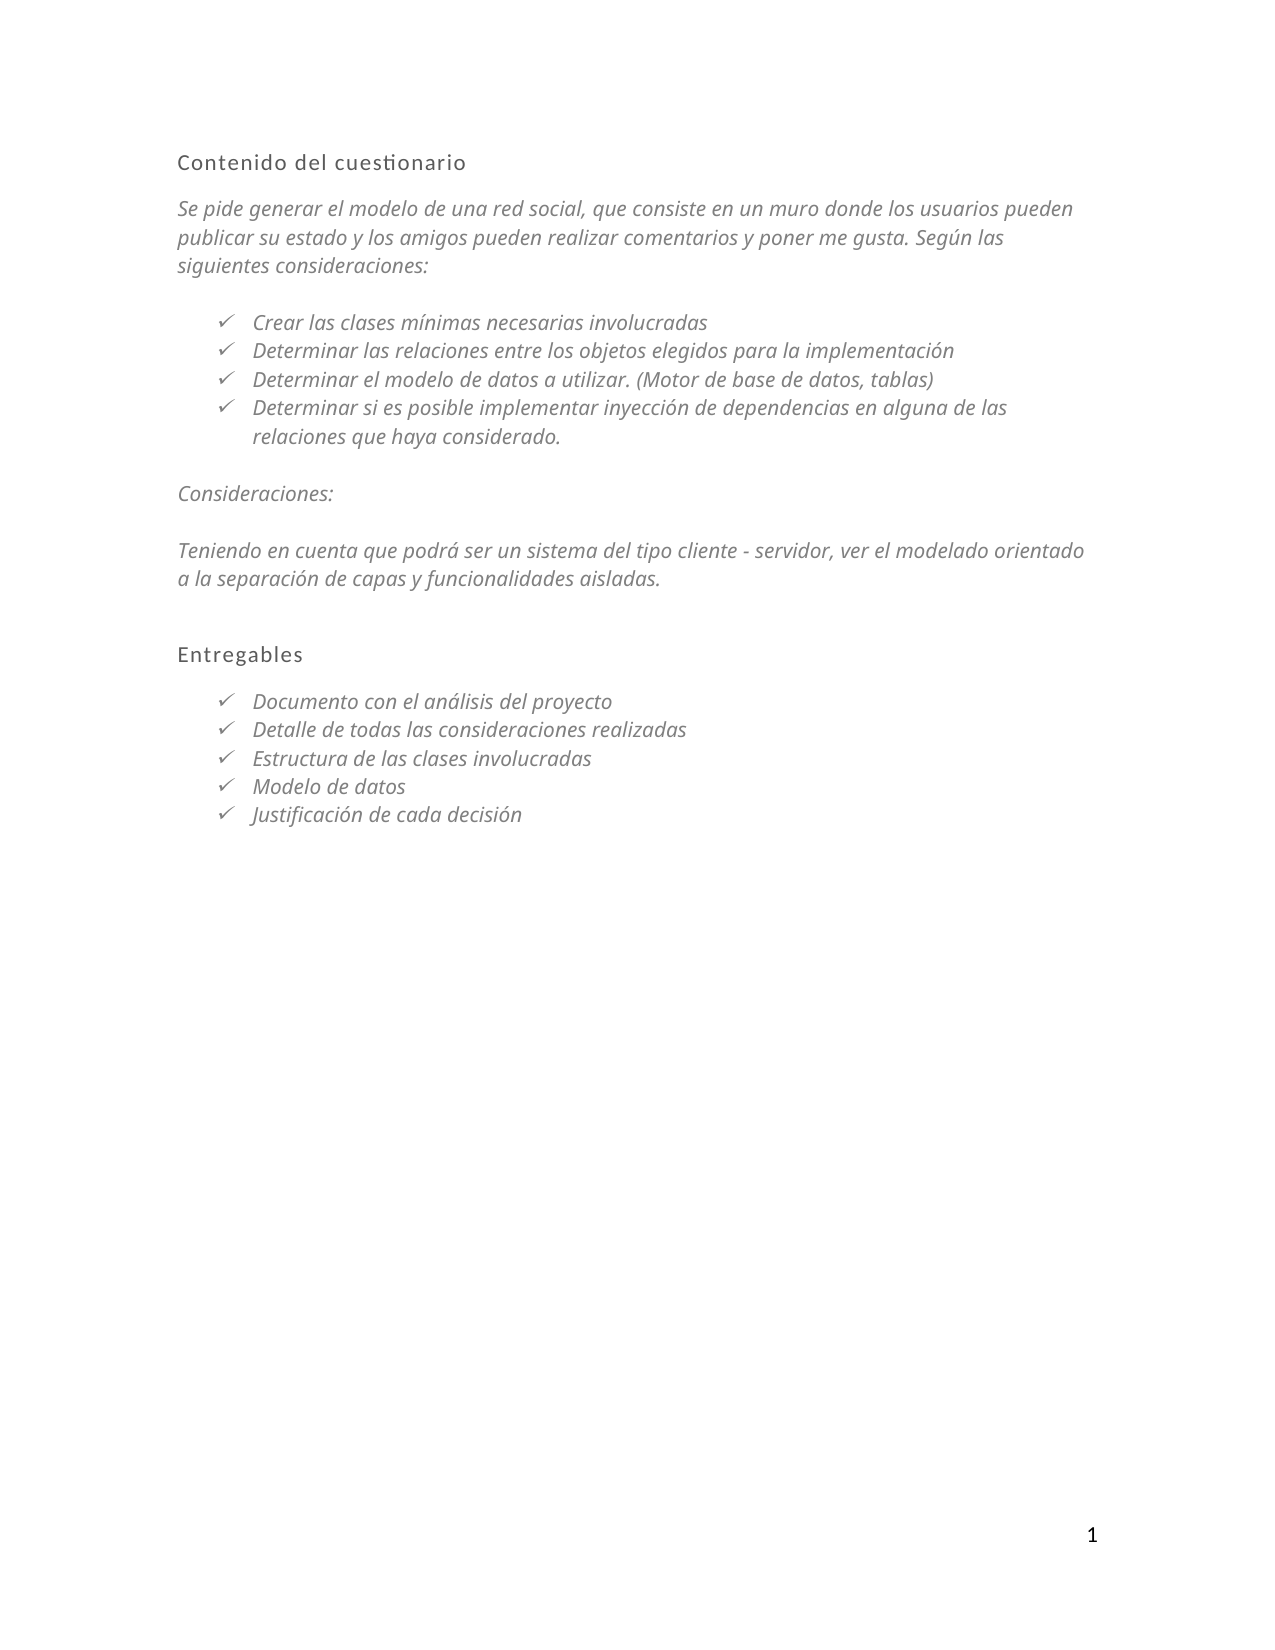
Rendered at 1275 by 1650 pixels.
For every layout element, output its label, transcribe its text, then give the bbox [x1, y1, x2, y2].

list Documento con el análisis del proyecto [215, 687, 1098, 715]
list Estructura de las clases involucradas [215, 744, 1098, 772]
list Detalle de todas las consideraciones realizadas [215, 715, 1098, 744]
list Determinar las relaciones entre los objetos elegidos para la implementación [215, 337, 1098, 365]
list Determinar el modelo de datos a utilizar. (Motor de base de datos, tablas) [215, 365, 1098, 393]
text Consideraciones: [177, 479, 1098, 507]
list Justificación de cada decisión [215, 801, 1098, 829]
list Determinar si es posible implementar inyección de dependencias en alguna de las relaciones que haya considerado. [215, 393, 1098, 450]
text Se pide generar el modelo de una red social, que consiste en un muro donde los usuarios pueden publicar su estado y los amigos pueden realizar comentarios y poner me gusta. Según las siguientes consideraciones: [177, 194, 1098, 280]
list Modelo de datos [215, 772, 1098, 801]
text Teniendo en cuenta que podrá ser un sistema del tipo cliente - servidor, ver el modelado orientado a la separación de capas y funcionalidades aisladas. [177, 536, 1098, 593]
list Crear las clases mínimas necesarias involucradas [215, 308, 1098, 337]
subtitle Entregables [177, 640, 1098, 668]
subtitle Contenido del cuestionario [177, 148, 1098, 176]
